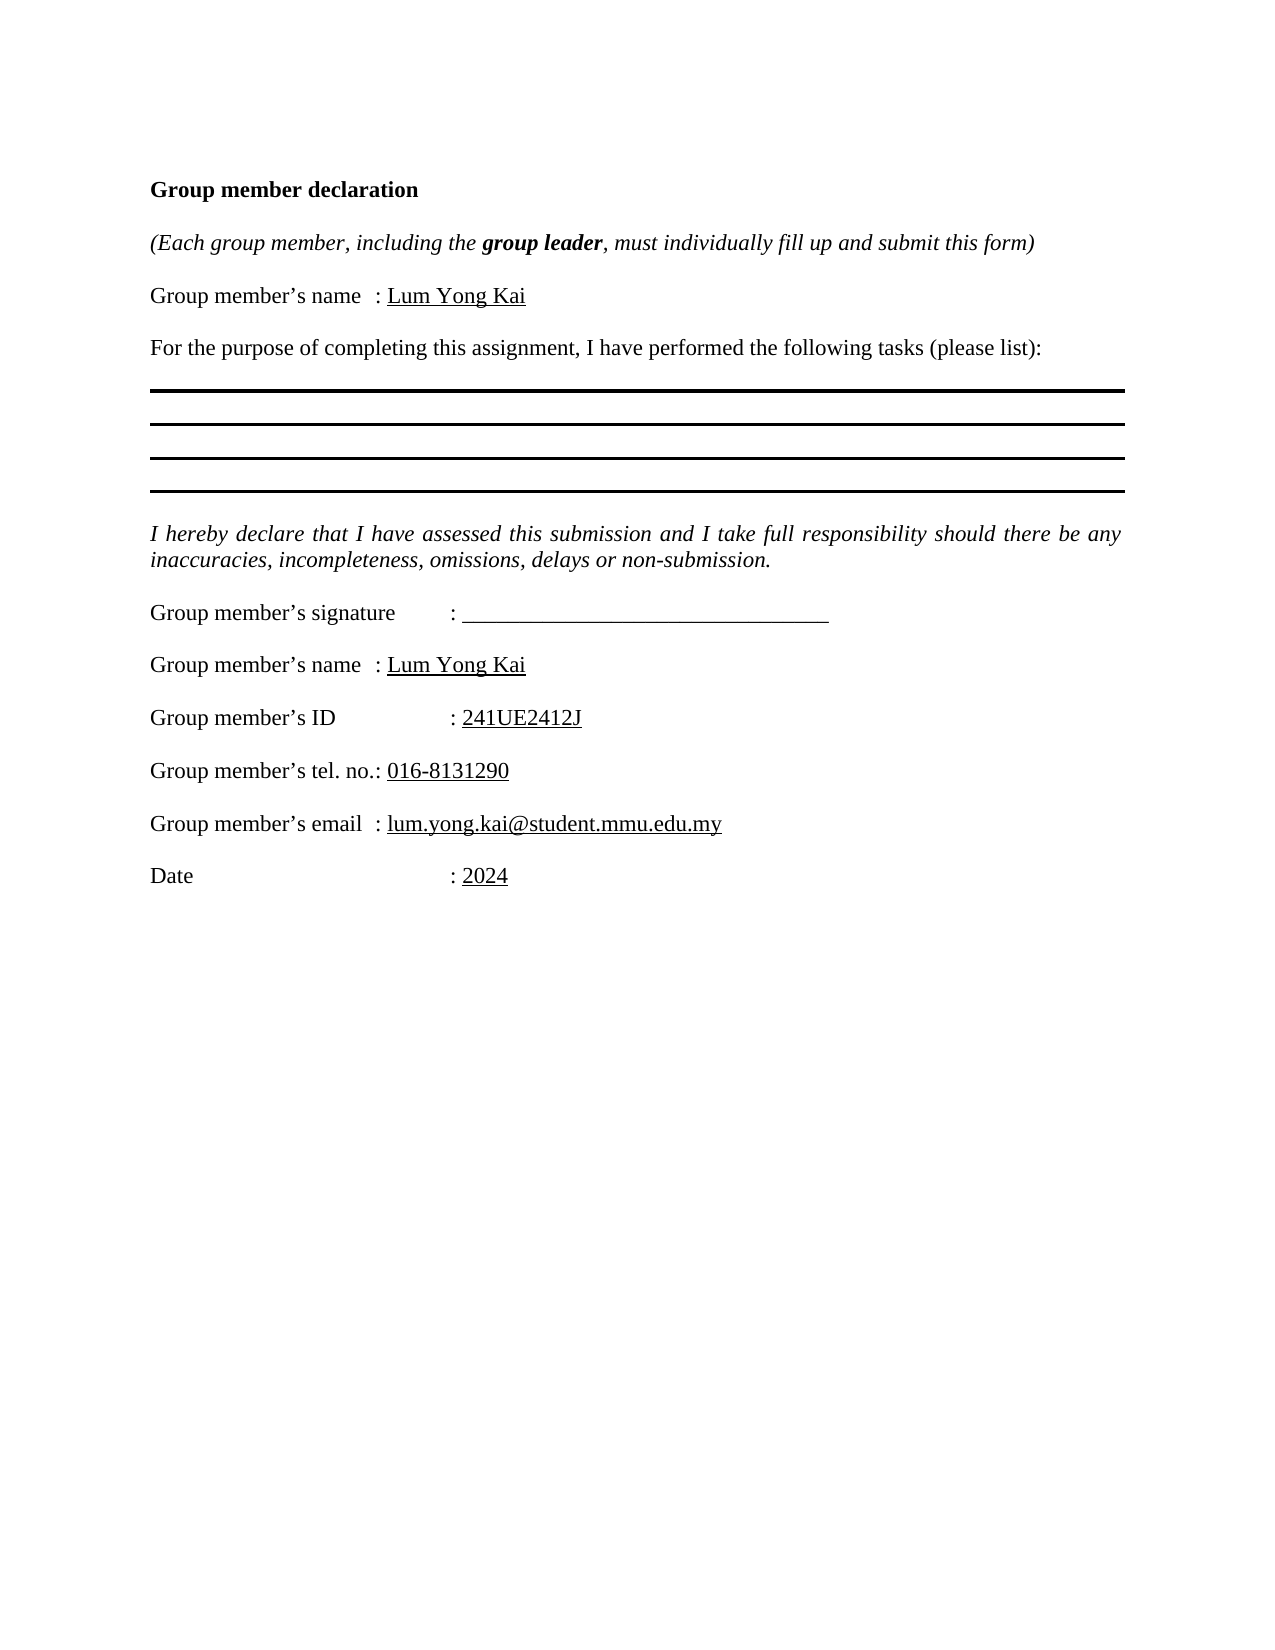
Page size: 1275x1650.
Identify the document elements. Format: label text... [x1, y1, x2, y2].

text (Each group member, including the group leader, must individually fill up and submit this form) [150, 229, 1125, 255]
text Group member’s email : lum.yong.kai@student.mmu.edu.my [150, 809, 1125, 836]
text For the purpose of completing this assignment, I have performed the following tasks (please list): [150, 334, 1125, 361]
text Group member declaration [150, 176, 1125, 203]
text Group member’s ID : 241UE2412J [150, 704, 1125, 731]
text Group member’s name : Lum Yong Kai [150, 282, 1125, 308]
text Group member’s name : Lum Yong Kai [150, 651, 1125, 678]
text I hereby declare that I have assessed this submission and I take full responsibility should there be any inaccuracies, incompleteness, omissions, delays or non-submission. [150, 520, 1125, 572]
text Group member’s tel. no. : 016-8131290 [150, 757, 1125, 783]
text Group member’s signature : ________________________________ [150, 599, 1125, 625]
text Date : 2024 [150, 862, 1125, 889]
